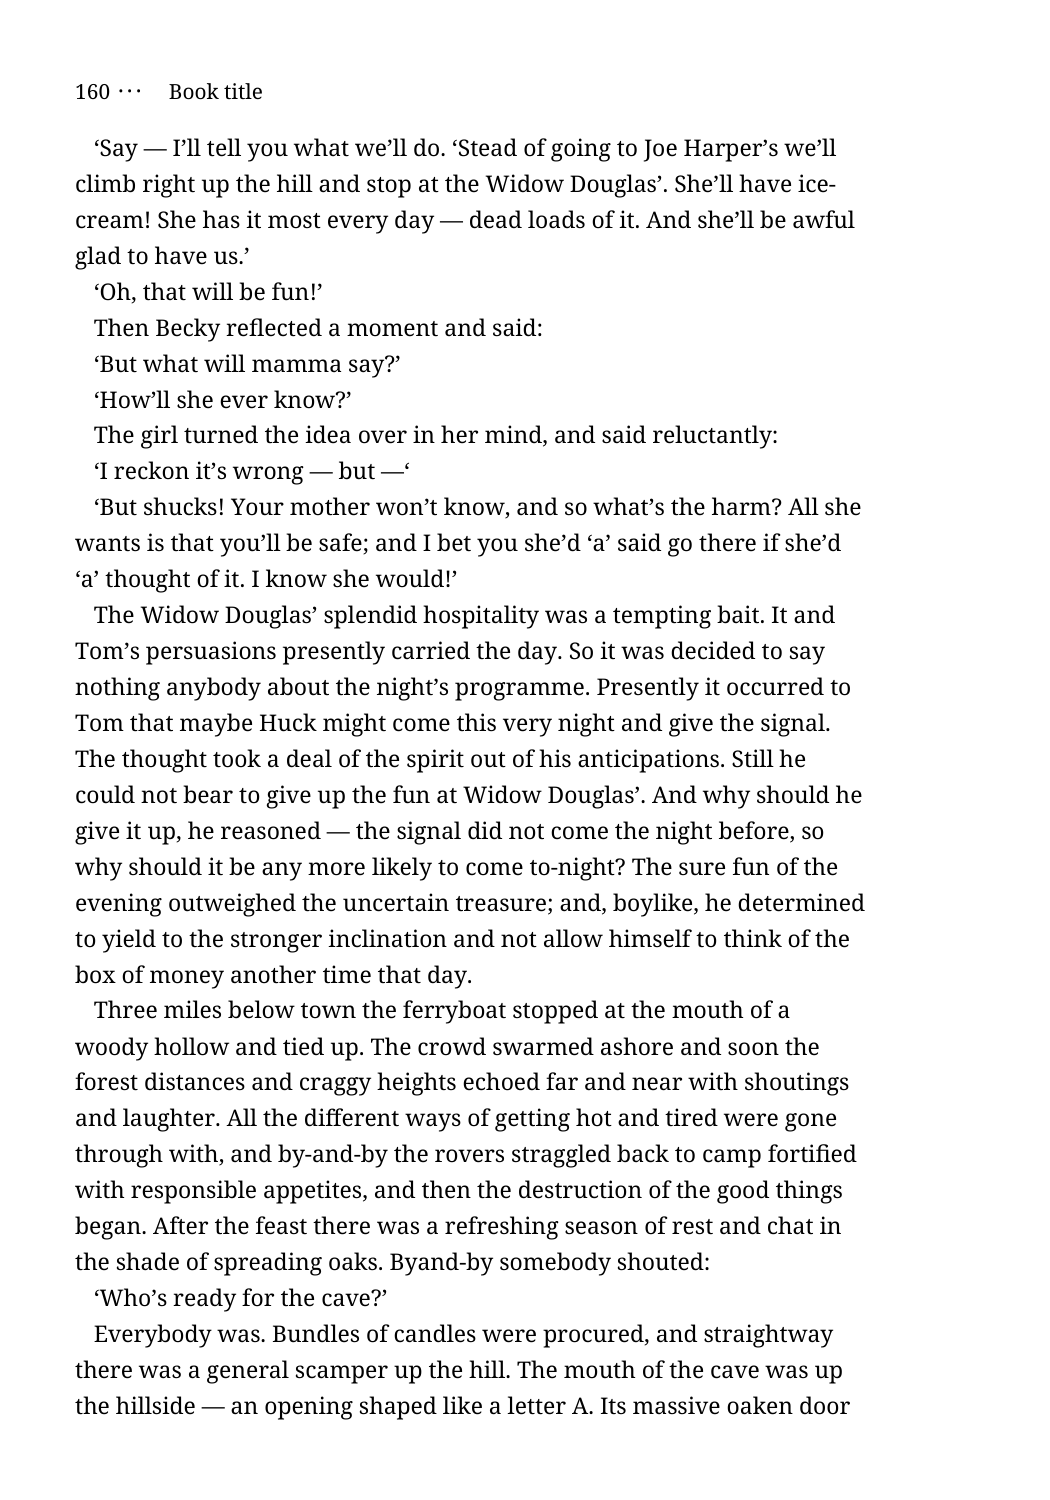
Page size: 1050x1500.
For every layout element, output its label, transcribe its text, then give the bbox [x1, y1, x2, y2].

text ‘But what will mamma say?’ [75, 348, 870, 379]
text The girl turned the idea over in her mind, and said reluctantly: [75, 419, 870, 451]
text ‘I reckon it’s wrong — but —‘ [75, 455, 870, 487]
text Three miles below town the ferryboat stopped at the mouth of a woody hollow and tied up. The crowd swarmed ashore and soon the forest distances and craggy heights echoed far and near with shoutings and laughter. All the different ways of getting hot and tired were gone through with, and by-and-by the rovers straggled back to camp fortified with responsible appetites, and then the destruction of the good things began. After the feast there was a refreshing season of rest and chat in the shade of spreading oaks. Byand-by somebody shouted: [75, 994, 870, 1277]
text The Widow Douglas’ splendid hospitality was a tempting bait. It and Tom’s persuasions presently carried the day. So it was decided to say nothing anybody about the night’s programme. Presently it occurred to Tom that maybe Huck might come this very night and give the signal. The thought took a deal of the spirit out of his anticipations. Still he could not bear to give up the fun at Widow Douglas’. And why should he give it up, he reasoned — the signal did not come the night before, so why should it be any more likely to come to-night? The sure fun of the evening outweighed the uncertain treasure; and, boylike, he determined to yield to the stronger inclination and not allow himself to think of the box of money another time that day. [75, 599, 870, 990]
text ‘But shucks! Your mother won’t know, and so what’s the harm? All she wants is that you’ll be safe; and I bet you she’d ‘a’ said go there if she’d ‘a’ thought of it. I know she would!’ [75, 491, 870, 594]
text ‘Who’s ready for the cave?’ [75, 1282, 870, 1313]
text ‘Say — I’ll tell you what we’ll do. ‘Stead of going to Joe Harper’s we’ll climb right up the hill and stop at the Widow Douglas’. She’ll have ice-cream! She has it most every day — dead loads of it. And she’ll be awful glad to have us.’ [75, 132, 870, 271]
text Then Becky reflected a moment and said: [75, 312, 870, 343]
text ‘How’ll she ever know?’ [75, 383, 870, 415]
text ‘Oh, that will be fun!’ [75, 276, 870, 307]
